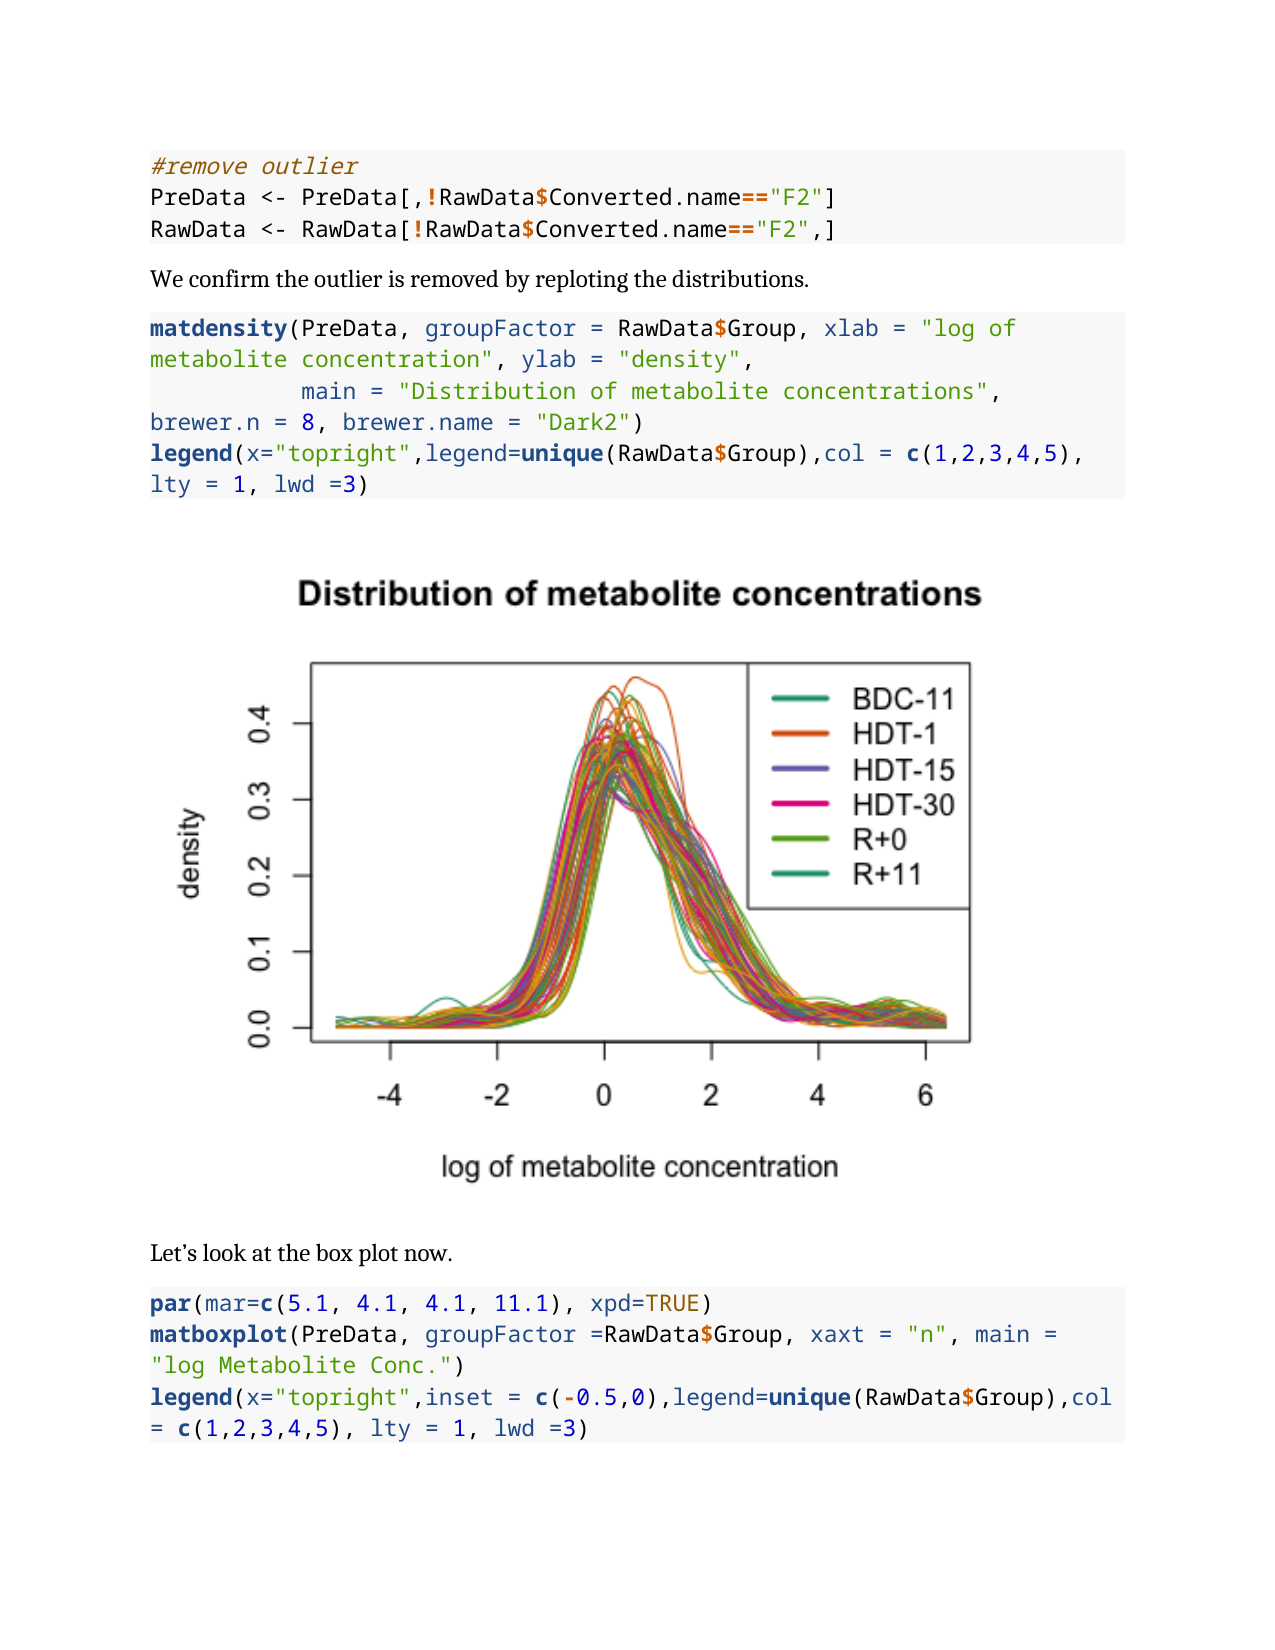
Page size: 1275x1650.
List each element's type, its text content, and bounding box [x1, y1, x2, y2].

text par(mar=c(5.1, 4.1, 4.1, 11.1), xpd=TRUE) matboxplot(PreData, groupFactor =RawData$Group, xaxt = "n", main = "log Metabolite Conc.") legend(x="topright",inset = c(-0.5,0),legend=unique(RawData$Group),col = c(1,2,3,4,5), lty = 1, lwd =3) [466, 1287, 1125, 1443]
text Let’s look at the box plot now. [150, 1239, 1125, 1268]
text #remove outlier PreData <- PreData[,!RawData$Converted.name=="F2"] RawData <- RawData[!RawData$Converted.name=="F2",] [150, 150, 1125, 244]
text We confirm the outlier is removed by reploting the distributions. [150, 264, 1125, 293]
picture [168, 520, 1044, 1221]
text matdensity(PreData, groupFactor = RawData$Group, xlab = "log of metabolite concentration", ylab = "density", main = "Distribution of metabolite concentrations", brewer.n = 8, brewer.name = "Dark2") legend(x="topright",legend=unique(RawData$Group),col = c(1,2,3,4,5), lty = 1, lwd =3) [150, 312, 1125, 499]
